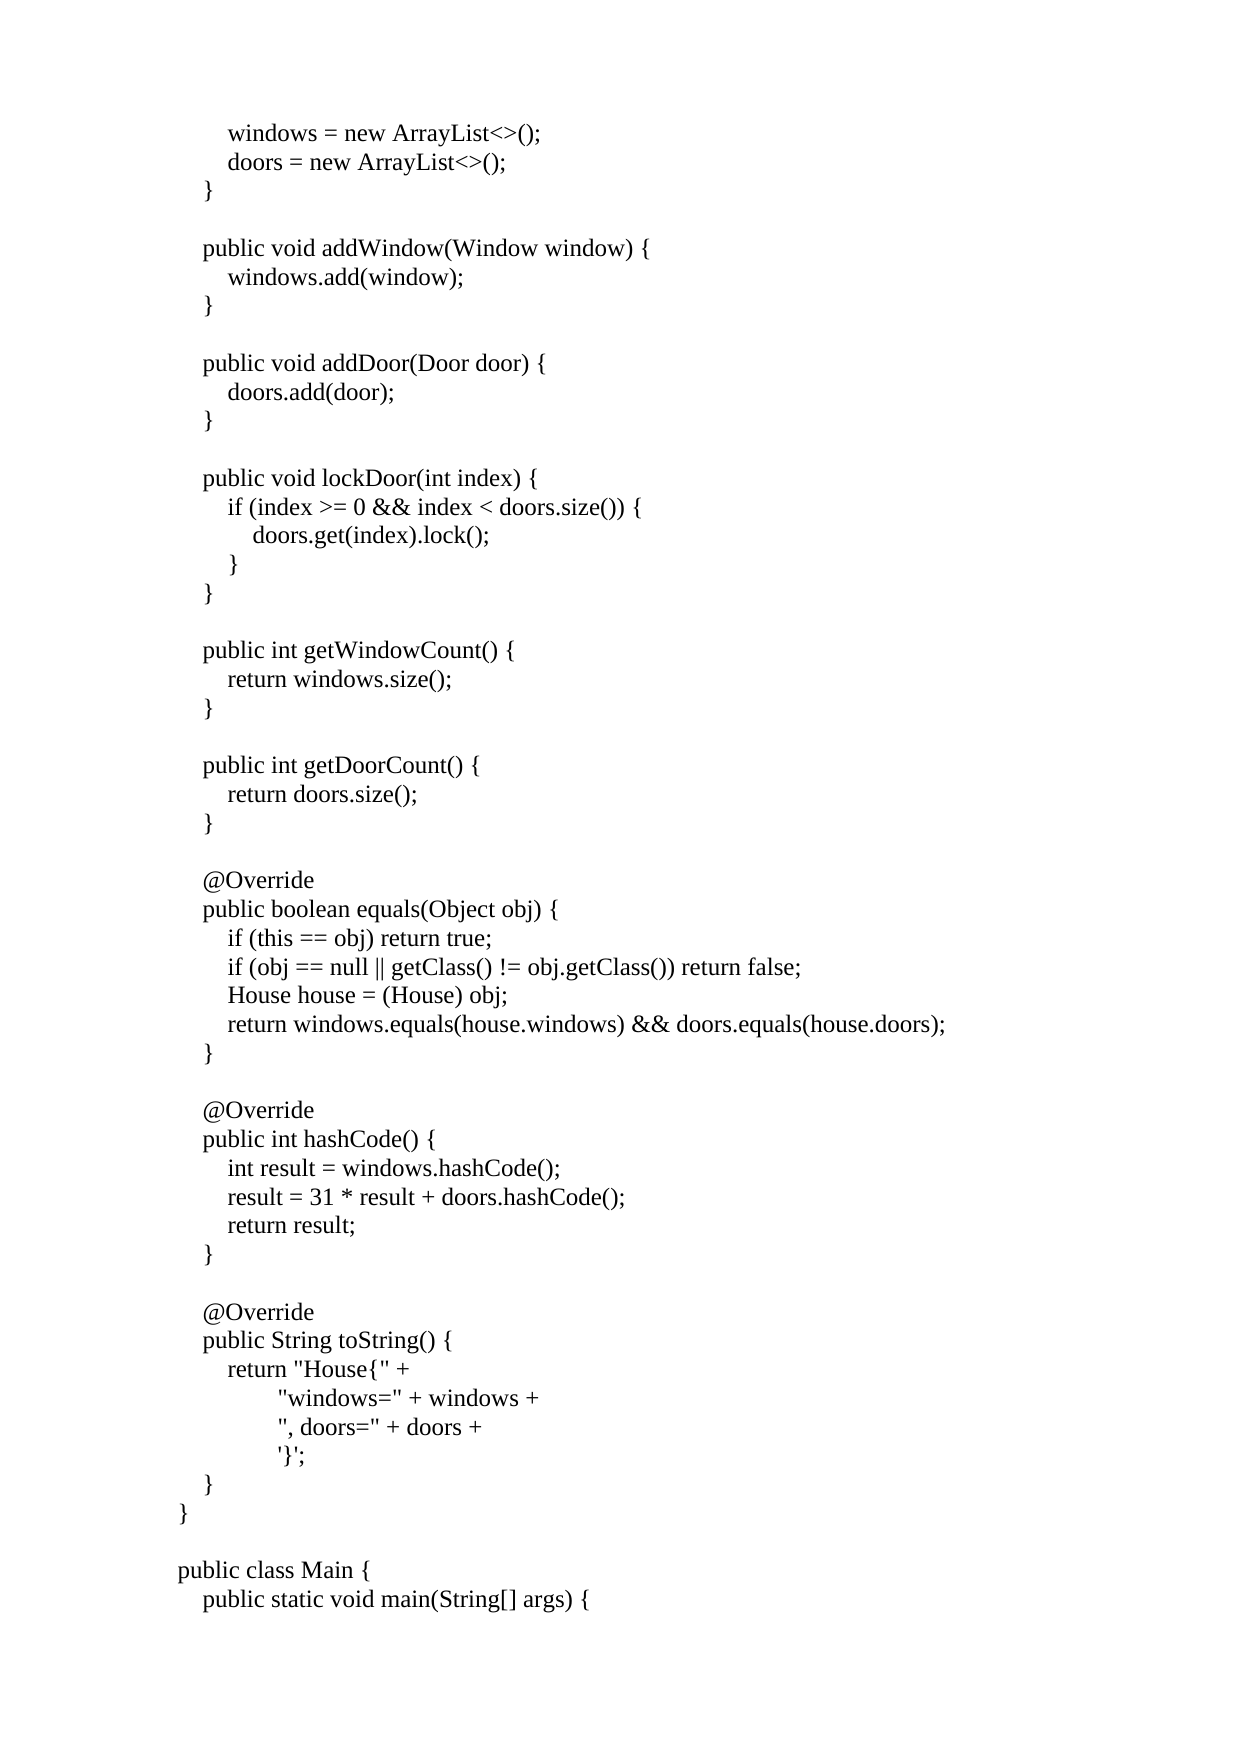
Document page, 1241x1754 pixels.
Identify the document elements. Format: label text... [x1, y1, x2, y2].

text public String toString() { [177, 1326, 1152, 1354]
text } [177, 549, 1152, 578]
text } [177, 578, 1152, 607]
text public boolean equals(Object obj) { [177, 894, 1152, 923]
text } [177, 693, 1152, 722]
text @Override [177, 866, 1152, 894]
text windows.add(window); [177, 262, 1152, 291]
text return "House{" + [177, 1354, 1152, 1383]
text } [177, 1498, 1152, 1527]
text if (index >= 0 && index < doors.size()) { [177, 492, 1152, 521]
text result = 31 * result + doors.hashCode(); [177, 1182, 1152, 1211]
text doors = new ArrayList<>(); [177, 147, 1152, 176]
text } [177, 1038, 1152, 1067]
text return result; [177, 1211, 1152, 1239]
text House house = (House) obj; [177, 981, 1152, 1009]
text windows = new ArrayList<>(); [177, 118, 1152, 147]
text if (obj == null || getClass() != obj.getClass()) return false; [177, 952, 1152, 981]
text } [177, 176, 1152, 204]
text '}'; [177, 1441, 1152, 1469]
text @Override [177, 1096, 1152, 1124]
text } [177, 808, 1152, 837]
text public void addDoor(Door door) { [177, 348, 1152, 377]
text @Override [177, 1297, 1152, 1326]
text public class Main { [177, 1556, 1152, 1584]
text public static void main(String[] args) { [177, 1584, 1152, 1613]
text return doors.size(); [177, 779, 1152, 808]
text if (this == obj) return true; [177, 923, 1152, 952]
text public int getDoorCount() { [177, 751, 1152, 779]
text doors.get(index).lock(); [177, 521, 1152, 549]
text return windows.equals(house.windows) && doors.equals(house.doors); [177, 1009, 1152, 1038]
text } [177, 291, 1152, 319]
text } [177, 406, 1152, 434]
text "windows=" + windows + [177, 1383, 1152, 1412]
text } [177, 1469, 1152, 1498]
text ", doors=" + doors + [177, 1412, 1152, 1441]
text doors.add(door); [177, 377, 1152, 406]
text public void addWindow(Window window) { [177, 233, 1152, 262]
text return windows.size(); [177, 664, 1152, 693]
text public int hashCode() { [177, 1124, 1152, 1153]
text int result = windows.hashCode(); [177, 1153, 1152, 1182]
text } [177, 1239, 1152, 1268]
text public void lockDoor(int index) { [177, 463, 1152, 492]
text public int getWindowCount() { [177, 636, 1152, 664]
